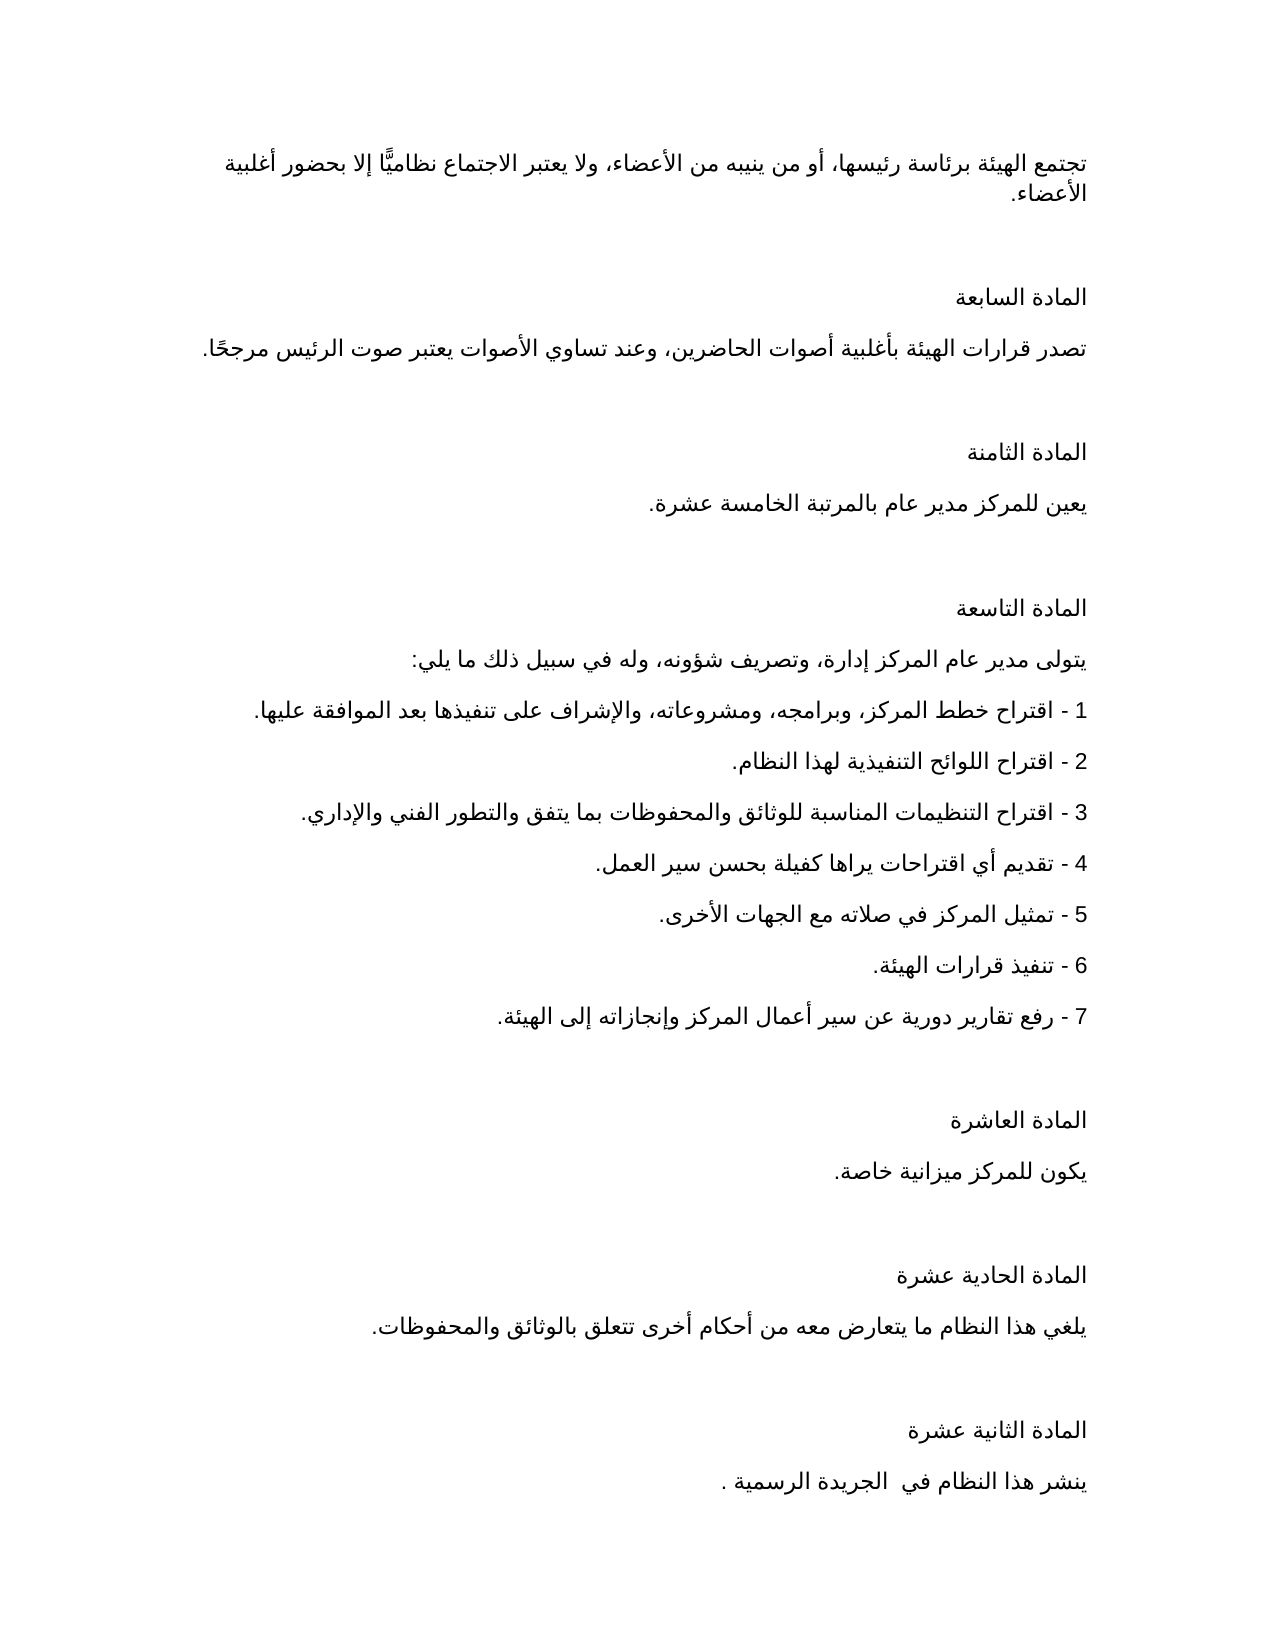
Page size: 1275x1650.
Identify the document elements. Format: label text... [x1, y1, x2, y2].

text المادة العاشرة [187, 1107, 1087, 1133]
text تصدر قرارات الهيئة بأغلبية أصوات الحاضرين، وعند تساوي الأصوات يعتبر صوت الرئيس مرجحًا. [187, 335, 1087, 362]
text المادة الثانية عشرة [187, 1417, 1087, 1443]
text يلغي هذا النظام ما يتعارض معه من أحكام أخرى تتعلق بالوثائق والمحفوظات. [187, 1313, 1087, 1339]
text المادة الثامنة [187, 439, 1087, 466]
text ينشر هذا النظام في الجريدة الرسمية . [187, 1468, 1087, 1494]
text 4 - تقديم أي اقتراحات يراها كفيلة بحسن سير العمل. [187, 850, 1087, 876]
text 7 - رفع تقارير دورية عن سير أعمال المركز وإنجازاته إلى الهيئة. [187, 1003, 1087, 1029]
text 6 - تنفيذ قرارات الهيئة. [187, 952, 1087, 978]
text المادة الحادية عشرة [187, 1262, 1087, 1288]
text 5 - تمثيل المركز في صلاته مع الجهات الأخرى. [187, 901, 1087, 927]
text المادة السابعة [187, 284, 1087, 311]
text 1 - اقتراح خطط المركز، وبرامجه، ومشروعاته، والإشراف على تنفيذها بعد الموافقة عليها. [187, 697, 1087, 723]
text يكون للمركز ميزانية خاصة. [187, 1158, 1087, 1184]
text يعين للمركز مدير عام بالمرتبة الخامسة عشرة. [187, 490, 1087, 517]
text 3 - اقتراح التنظيمات المناسبة للوثائق والمحفوظات بما يتفق والتطور الفني والإداري. [187, 799, 1087, 825]
text المادة التاسعة [187, 594, 1087, 621]
text يتولى مدير عام المركز إدارة، وتصريف شؤونه، وله في سبيل ذلك ما يلي: [187, 646, 1087, 672]
text تجتمع الهيئة برئاسة رئيسها، أو من ينيبه من الأعضاء، ولا يعتبر الاجتماع نظاميًّا إلا بحضور أغلبية الأعضاء. [187, 150, 1087, 207]
text 2 - اقتراح اللوائح التنفيذية لهذا النظام. [187, 748, 1087, 774]
